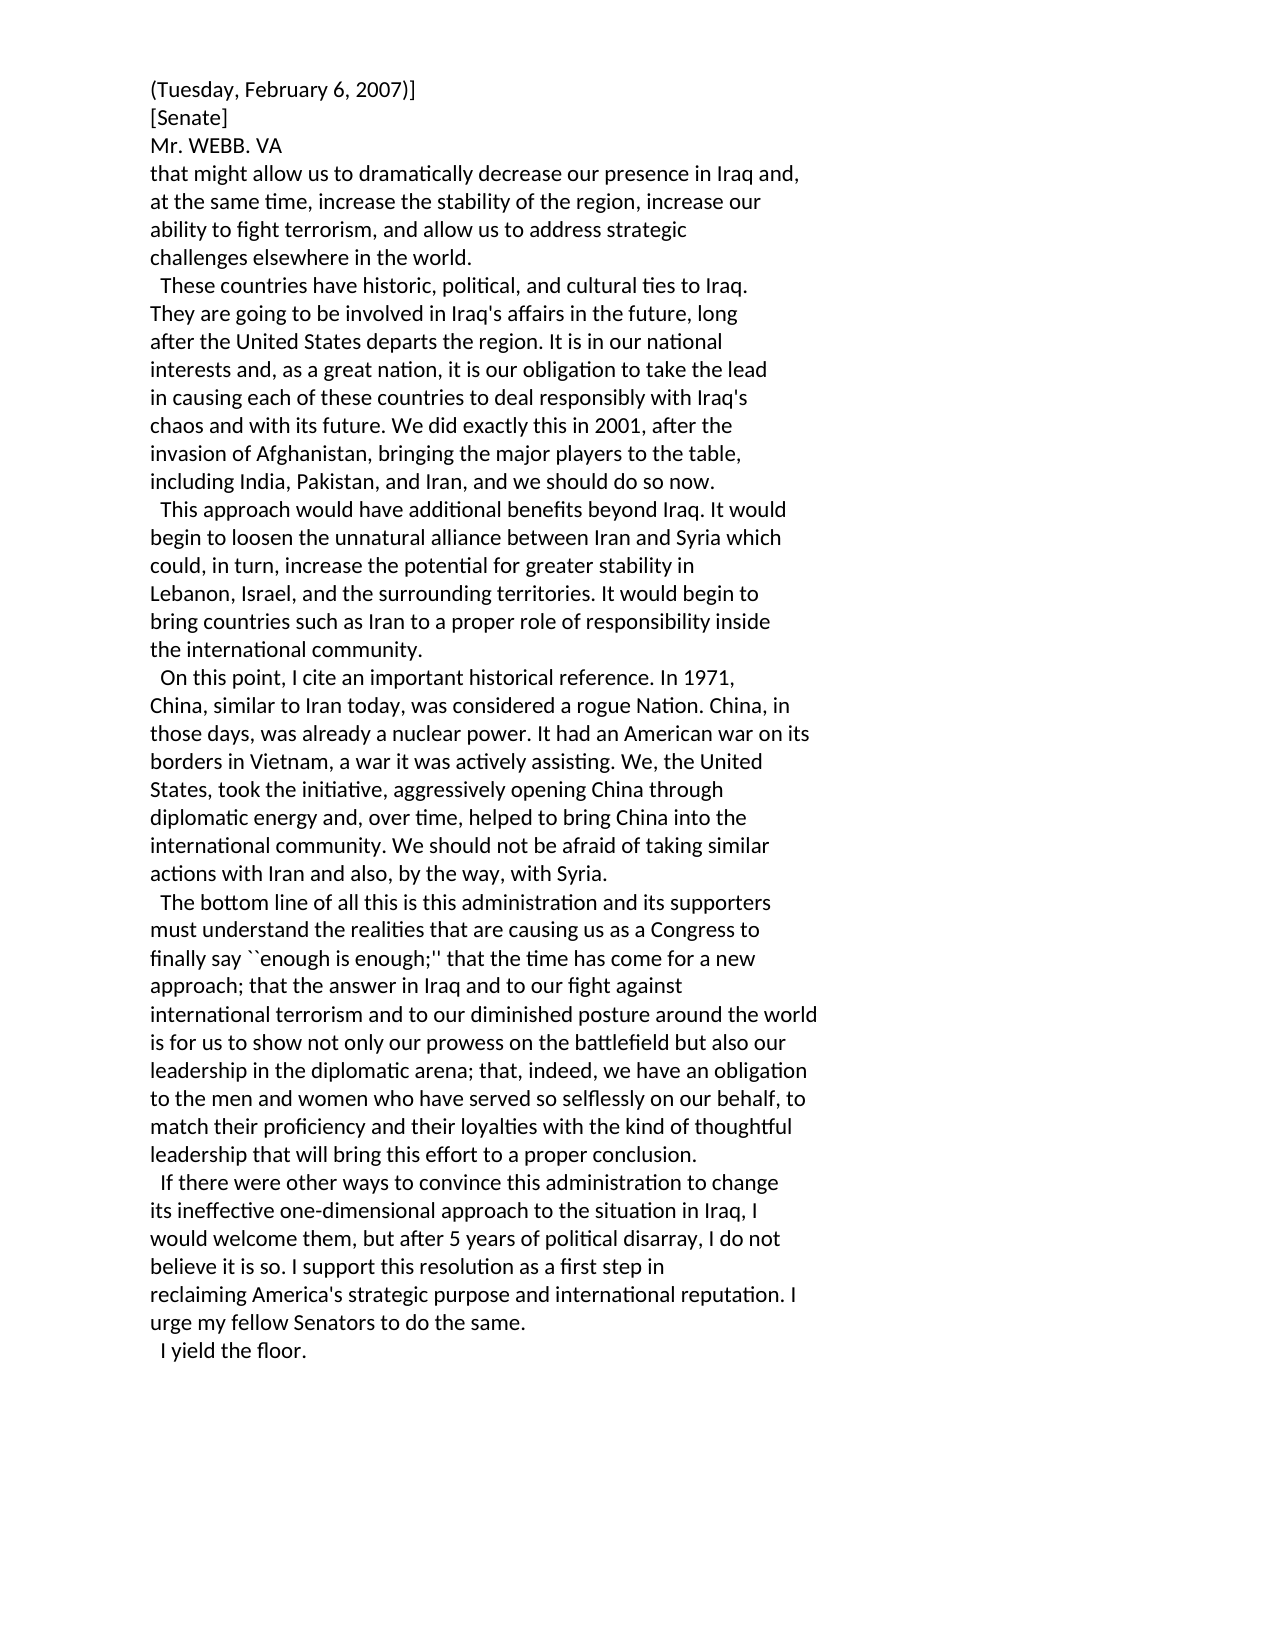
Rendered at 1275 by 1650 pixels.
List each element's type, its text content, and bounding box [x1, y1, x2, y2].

text interests and, as a great nation, it is our obligation to take the lead [150, 355, 1125, 383]
text reclaiming America's strategic purpose and international reputation. I [150, 1280, 1125, 1308]
text is for us to show not only our prowess on the battlefield but also our [150, 1028, 1125, 1056]
text believe it is so. I support this resolution as a first step in [150, 1252, 1125, 1280]
text match their proficiency and their loyalties with the kind of thoughtful [150, 1112, 1125, 1140]
text invasion of Afghanistan, bringing the major players to the table, [150, 439, 1125, 467]
text China, similar to Iran today, was considered a rogue Nation. China, in [150, 691, 1125, 719]
text international terrorism and to our diminished posture around the world [150, 1000, 1125, 1028]
text those days, was already a nuclear power. It had an American war on its [150, 719, 1125, 747]
text leadership in the diplomatic arena; that, indeed, we have an obligation [150, 1056, 1125, 1084]
text at the same time, increase the stability of the region, increase our [150, 187, 1125, 215]
text urge my fellow Senators to do the same. [150, 1308, 1125, 1336]
text The bottom line of all this is this administration and its supporters [150, 888, 1125, 916]
text that might allow us to dramatically decrease our presence in Iraq and, [150, 159, 1125, 187]
text including India, Pakistan, and Iran, and we should do so now. [150, 467, 1125, 495]
text borders in Vietnam, a war it was actively assisting. We, the United [150, 747, 1125, 776]
text ability to fight terrorism, and allow us to address strategic [150, 215, 1125, 243]
text to the men and women who have served so selflessly on our behalf, to [150, 1084, 1125, 1112]
text international community. We should not be afraid of taking similar [150, 832, 1125, 859]
text must understand the realities that are causing us as a Congress to [150, 916, 1125, 944]
text could, in turn, increase the potential for greater stability in [150, 551, 1125, 579]
text Lebanon, Israel, and the surrounding territories. It would begin to [150, 579, 1125, 607]
text in causing each of these countries to deal responsibly with Iraq's [150, 383, 1125, 411]
text its ineffective one-dimensional approach to the situation in Iraq, I [150, 1196, 1125, 1224]
text On this point, I cite an important historical reference. In 1971, [150, 663, 1125, 691]
text finally say ``enough is enough;'' that the time has come for a new [150, 944, 1125, 972]
text chaos and with its future. We did exactly this in 2001, after the [150, 411, 1125, 439]
text the international community. [150, 635, 1125, 663]
text bring countries such as Iran to a proper role of responsibility inside [150, 607, 1125, 635]
text approach; that the answer in Iraq and to our fight against [150, 972, 1125, 1000]
text begin to loosen the unnatural alliance between Iran and Syria which [150, 523, 1125, 551]
text diplomatic energy and, over time, helped to bring China into the [150, 803, 1125, 832]
text challenges elsewhere in the world. [150, 243, 1125, 271]
text I yield the floor. [150, 1336, 1125, 1364]
text States, took the initiative, aggressively opening China through [150, 776, 1125, 803]
text This approach would have additional benefits beyond Iraq. It would [150, 495, 1125, 523]
text after the United States departs the region. It is in our national [150, 327, 1125, 355]
text These countries have historic, political, and cultural ties to Iraq. [150, 271, 1125, 299]
text They are going to be involved in Iraq's affairs in the future, long [150, 299, 1125, 327]
text If there were other ways to convince this administration to change [150, 1168, 1125, 1196]
text actions with Iran and also, by the way, with Syria. [150, 859, 1125, 888]
text leadership that will bring this effort to a proper conclusion. [150, 1140, 1125, 1168]
text would welcome them, but after 5 years of political disarray, I do not [150, 1224, 1125, 1252]
